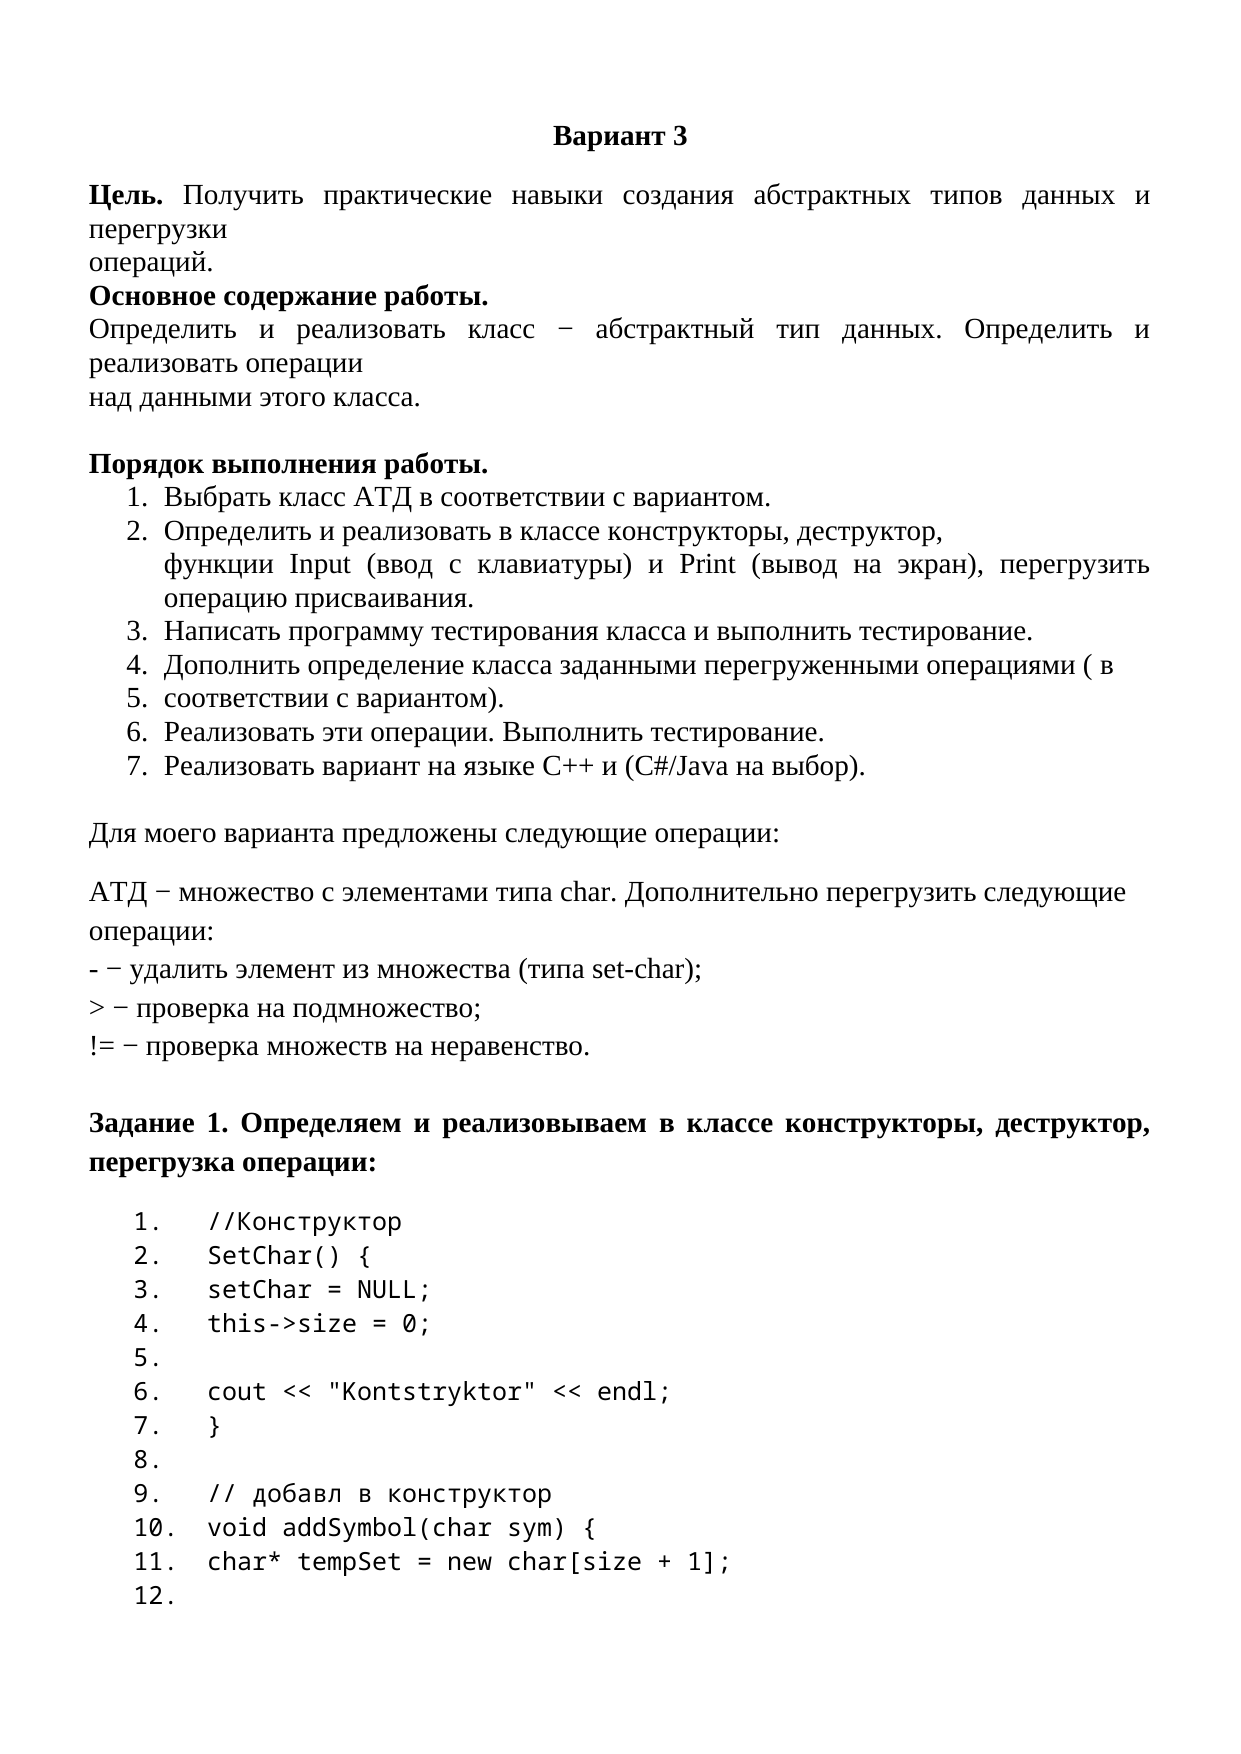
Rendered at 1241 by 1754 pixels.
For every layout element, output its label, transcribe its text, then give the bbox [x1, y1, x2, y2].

text Определить и реализовать класс − абстрактный тип данных. Определить и реализовать операции [89, 312, 1152, 379]
text Вариант 3 [89, 118, 1152, 152]
list cout << "Kontstryktor" << endl; [133, 1374, 1152, 1408]
list char* tempSet = new char[size + 1]; [133, 1544, 1152, 1578]
text Основное содержание работы. [89, 278, 1152, 312]
list // добавл в конструктор [133, 1476, 1152, 1510]
list Выбрать класс АТД в соответствии с вариантом. [126, 479, 1152, 513]
list //Конструктор [133, 1203, 1152, 1237]
text над данными этого класса. [89, 379, 1152, 412]
text операции: [89, 913, 1152, 946]
text > − проверка на подмножество; [89, 990, 1152, 1023]
text Порядок выполнения работы. [89, 446, 1152, 479]
text операций. [89, 244, 1152, 278]
list функции Input (ввод с клавиатуры) и Print (вывод на экран), перегрузить операцию присваивания. [164, 546, 1152, 613]
text - − удалить элемент из множества (типа set-char); [89, 951, 1152, 985]
list Реализовать эти операции. Выполнить тестирование. [126, 714, 1152, 748]
text Цель. Получить практические навыки создания абстрактных типов данных и перегрузки [89, 177, 1152, 244]
text != − проверка множеств на неравенство. [89, 1028, 1152, 1062]
list void addSymbol(char sym) { [133, 1510, 1152, 1544]
list Дополнить определение класса заданными перегруженными операциями ( в [126, 647, 1152, 681]
list } [133, 1408, 1152, 1442]
list this->size = 0; [133, 1306, 1152, 1339]
list Определить и реализовать в классе конструкторы, деструктор, [126, 513, 1152, 546]
list Написать программу тестирования класса и выполнить тестирование. [126, 613, 1152, 647]
list setChar = NULL; [133, 1271, 1152, 1306]
text АТД − множество с элементами типа char. Дополнительно перегрузить следующие [89, 874, 1152, 908]
list соответствии с вариантом). [126, 681, 1152, 714]
list SetChar() { [133, 1237, 1152, 1271]
text Для моего варианта предложены следующие операции: [89, 815, 1152, 848]
list Реализовать вариант на языке С++ и (С#/Java на выбор). [126, 748, 1152, 781]
text Задание 1. Определяем и реализовываем в классе конструкторы, деструктор, перегрузка операции: [89, 1105, 1152, 1177]
